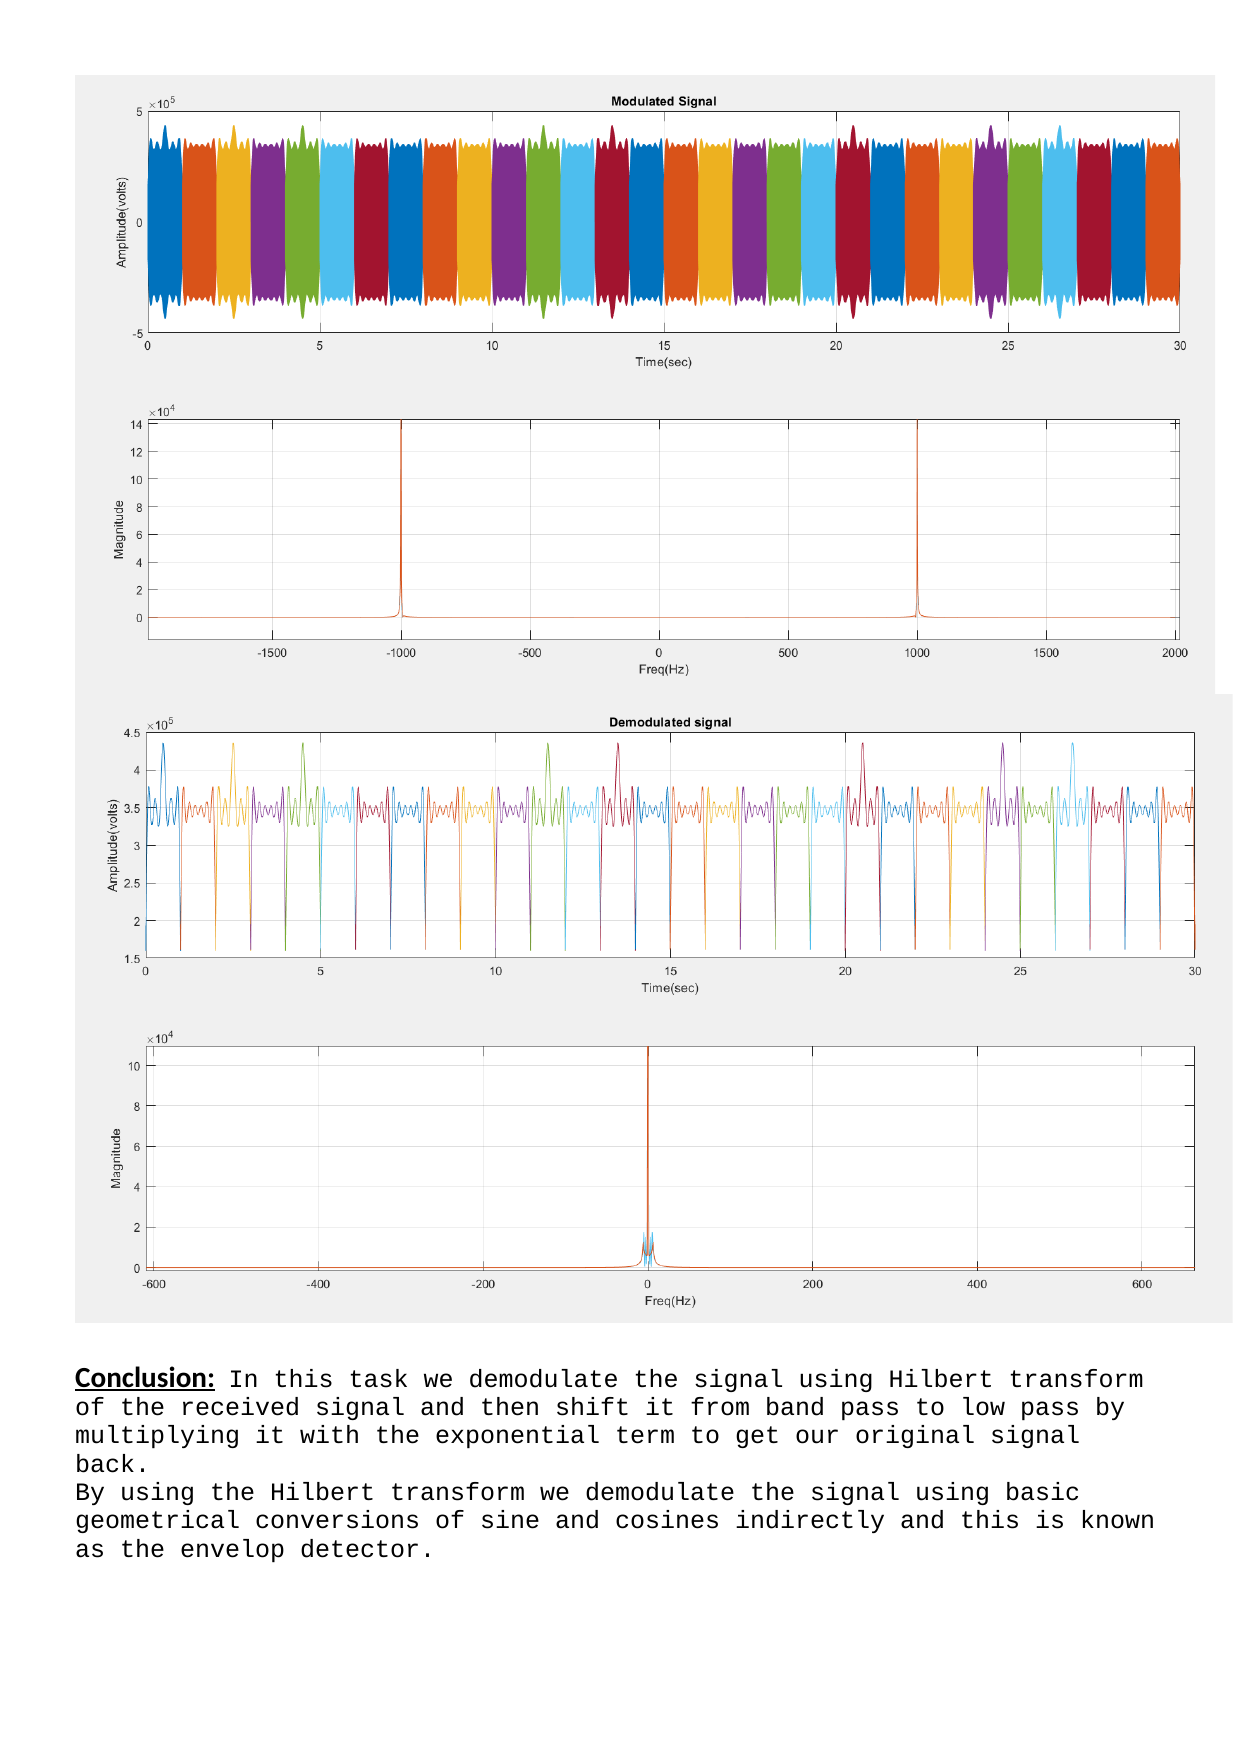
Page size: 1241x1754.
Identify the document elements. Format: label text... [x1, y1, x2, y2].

text Conclusion: In this task we demodulate the signal using Hilbert transform of the received signal and then shift it from band pass to low pass by multiplying it with the exponential term to get our original signal back. [75, 1359, 1165, 1479]
picture [75, 75, 1233, 1323]
text By using the Hilbert transform we demodulate the signal using basic geometrical conversions of sine and cosines indirectly and this is known as the envelop detector. [75, 1479, 1165, 1564]
